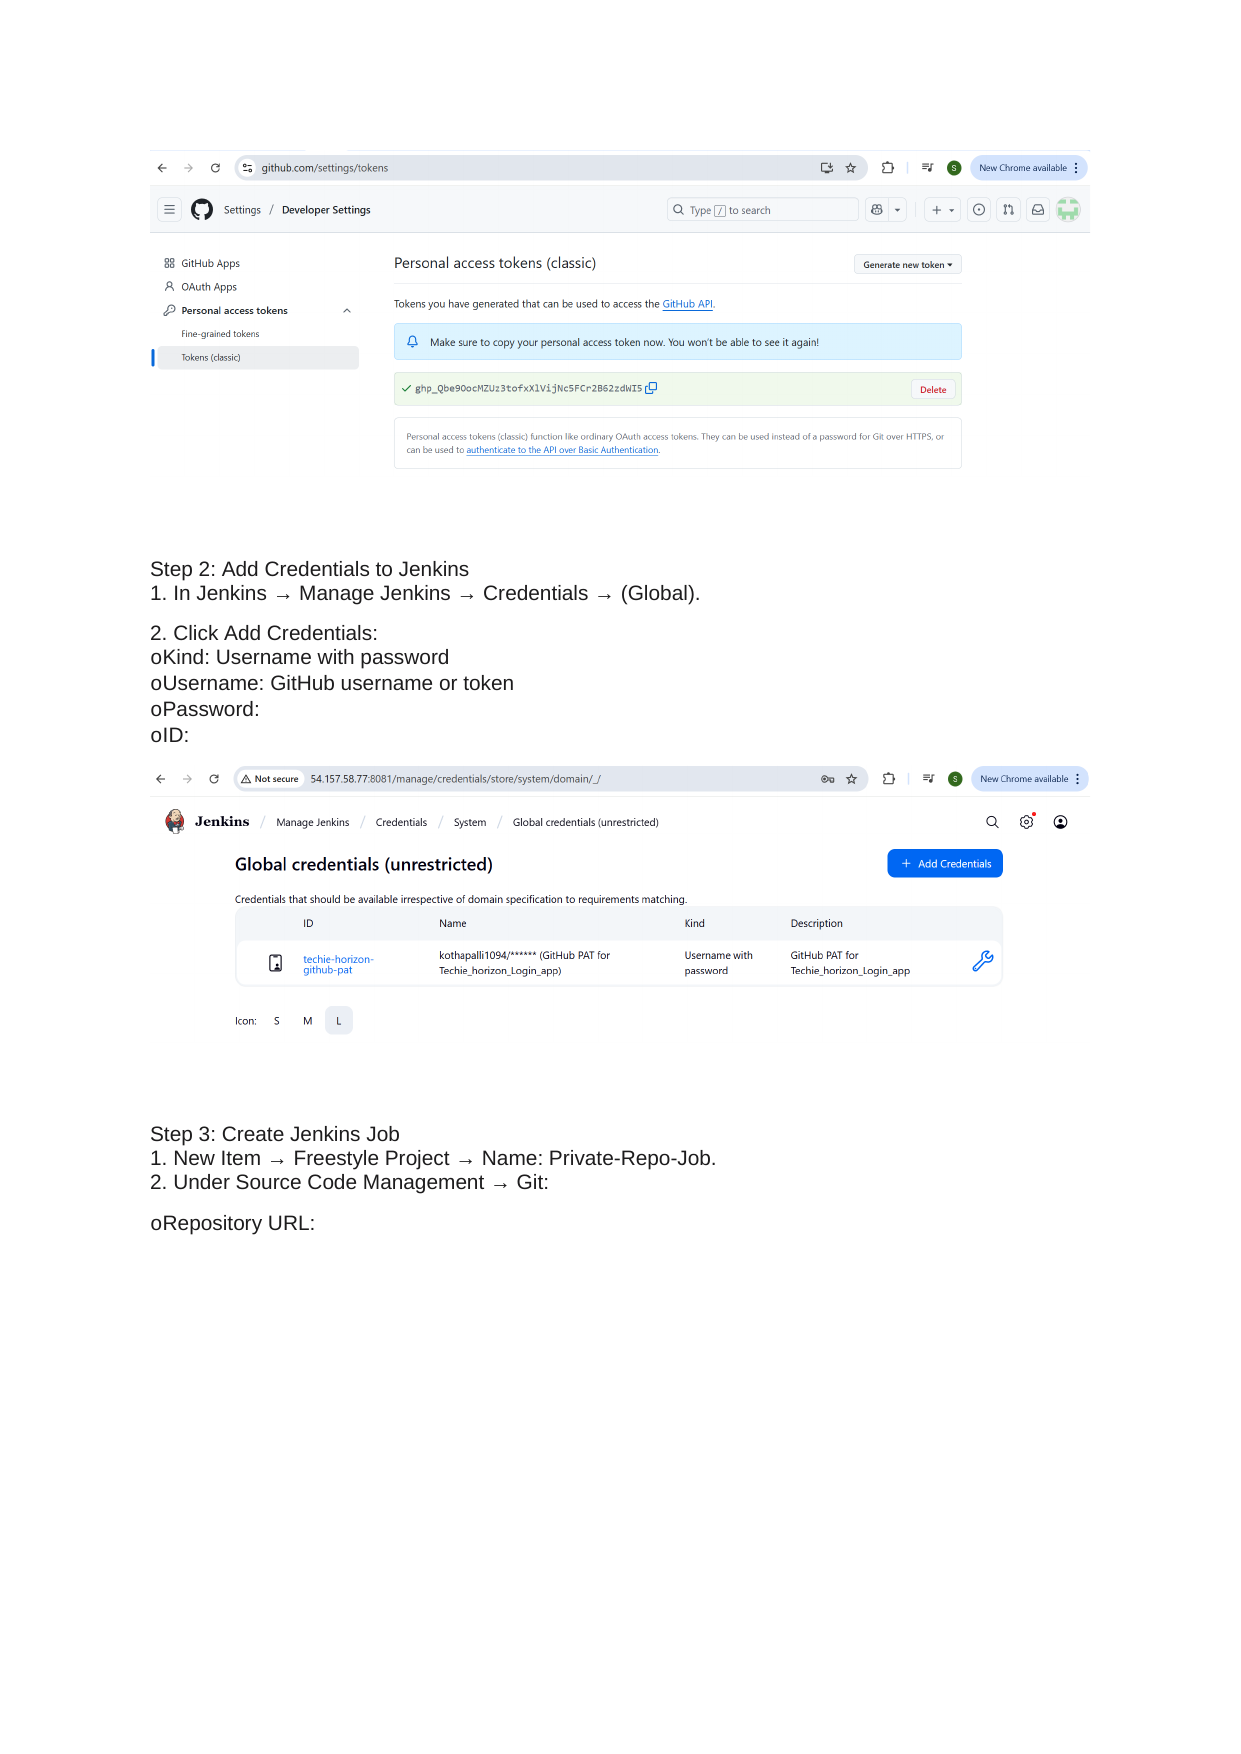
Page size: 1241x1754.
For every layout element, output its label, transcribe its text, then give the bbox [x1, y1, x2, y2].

text oRepository URL: [150, 1211, 1090, 1237]
text Step 3: Create Jenkins Job 1. New Item → Freestyle Project → Name: Private-Repo-Job. 2. Under Source Code Management → Git: [150, 1122, 1090, 1194]
text 2. Click Add Credentials: oKind: Username with password oUsername: GitHub username or token oPassword: oID: [150, 621, 1090, 748]
picture [150, 765, 1091, 1043]
text Step 2: Add Credentials to Jenkins 1. In Jenkins → Manage Jenkins → Credentials → (Global). [150, 556, 1090, 604]
picture [150, 150, 1091, 477]
